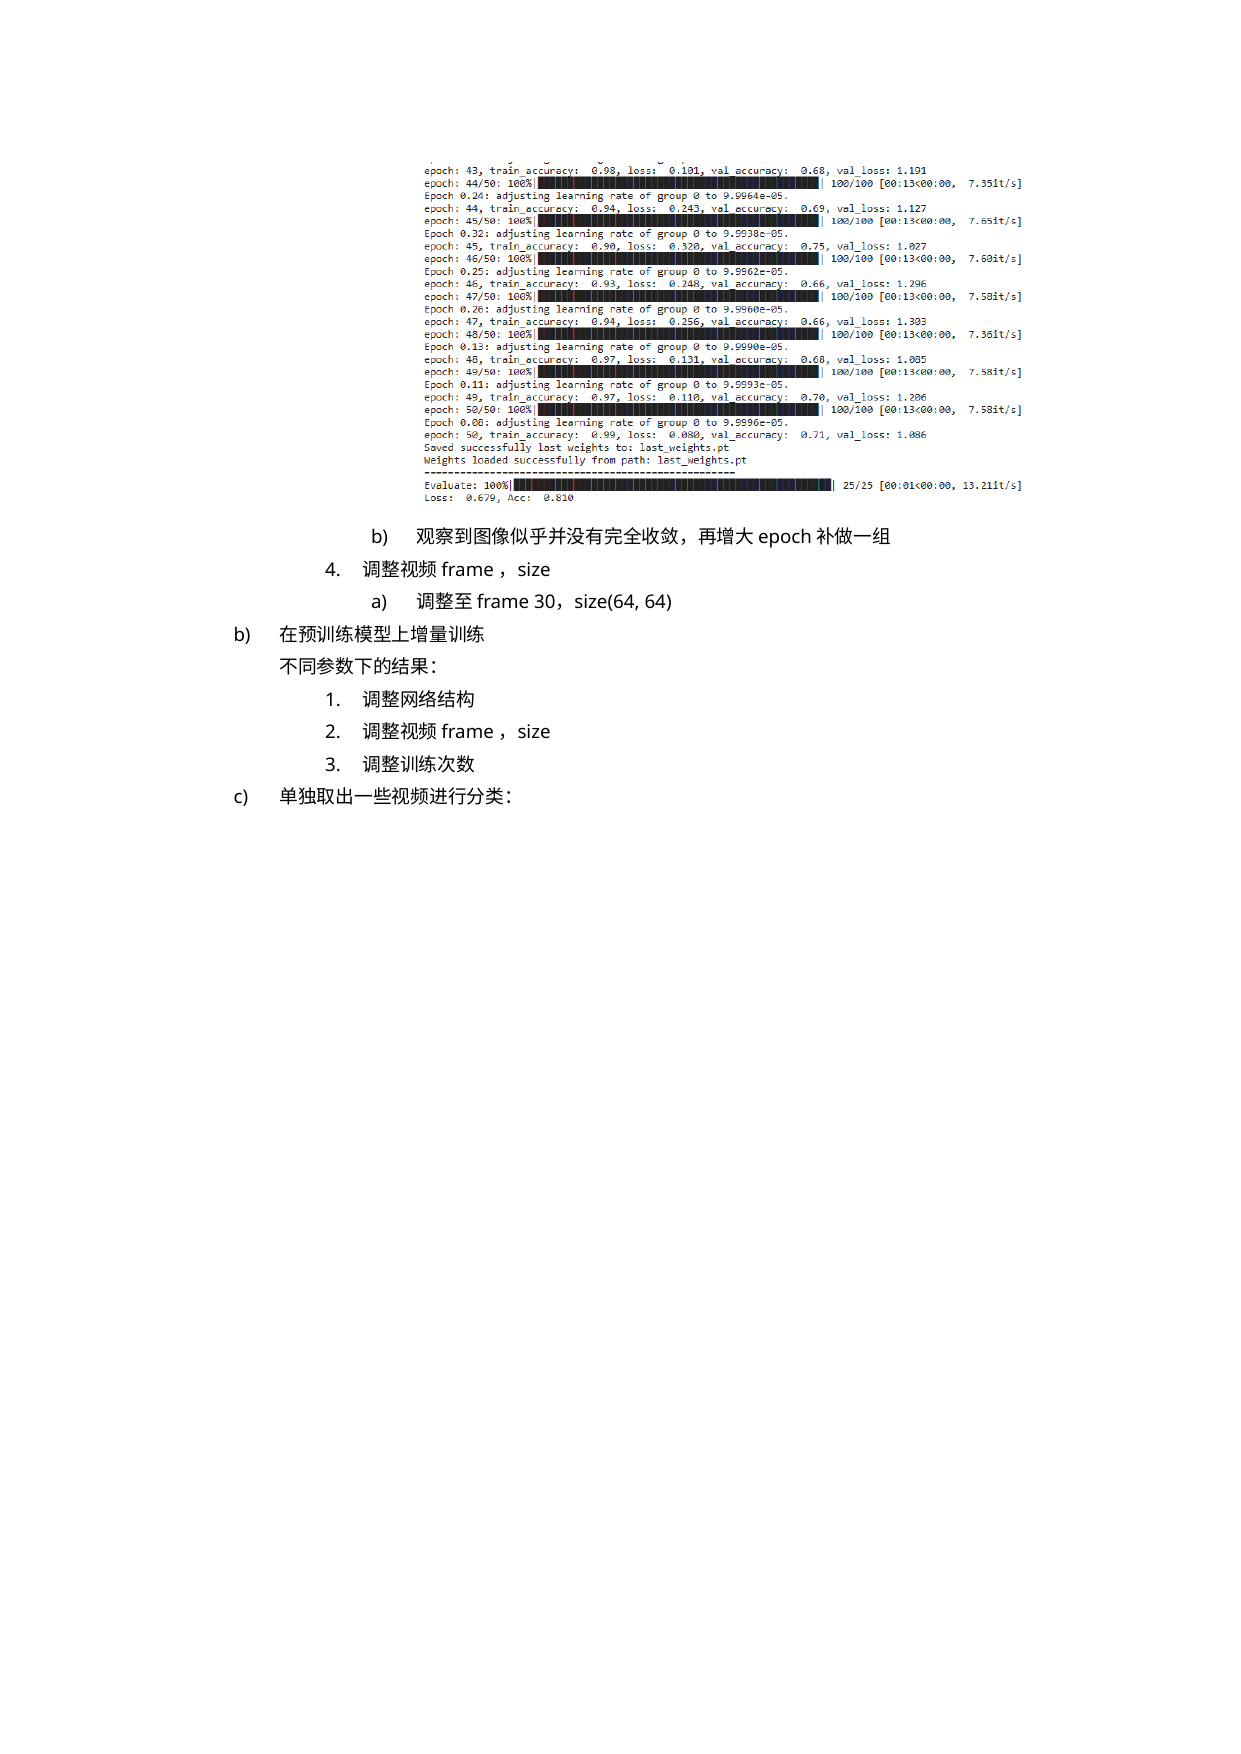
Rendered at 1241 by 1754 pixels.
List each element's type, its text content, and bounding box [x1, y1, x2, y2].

list 调整至frame 30，size(64, 64) [371, 584, 1053, 617]
list 单独取出一些视频进行分类： [233, 779, 1053, 812]
list 调整视频frame ，size [325, 552, 1053, 584]
list 调整训练次数 [325, 747, 1053, 779]
picture [416, 162, 1049, 510]
list 在预训练模型上增量训练 [233, 617, 1053, 649]
list 观察到图像似乎并没有完全收敛，再增大epoch补做一组 [371, 519, 1053, 552]
list 调整网络结构 [325, 682, 1053, 714]
list 不同参数下的结果： [279, 649, 1053, 682]
list 调整视频frame ，size [325, 714, 1053, 747]
